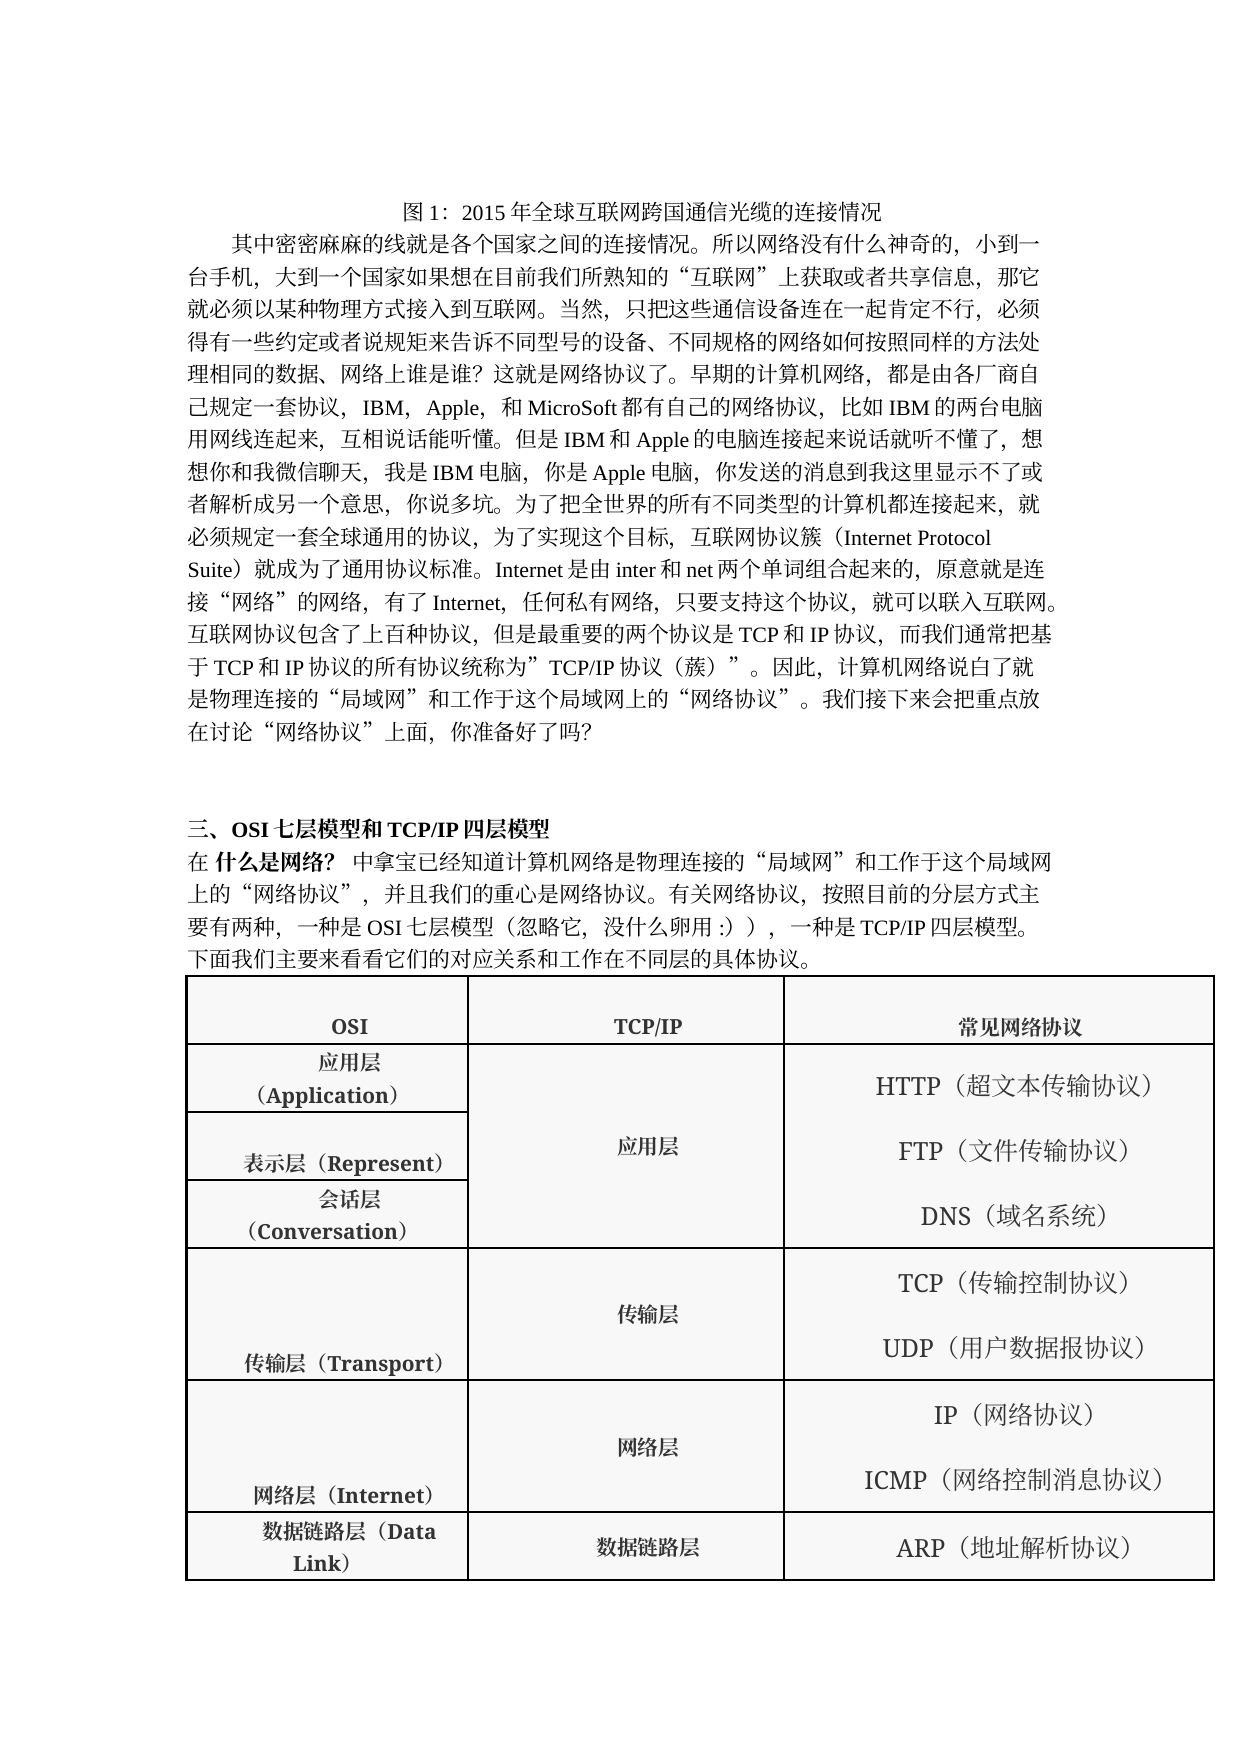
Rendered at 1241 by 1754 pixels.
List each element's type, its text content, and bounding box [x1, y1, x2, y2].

text 其中密密麻麻的线就是各个国家之间的连接情况。所以网络没有什么神奇的，小到一台手机，大到一个国家如果想在目前我们所熟知的“互联网”上获取或者共享信息，那它就必须以某种物理方式接入到互联网。当然，只把这些通信设备连在一起肯定不行，必须得有一些约定或者说规矩来告诉不同型号的设备、不同规格的网络如何按照同样的方法处理相同的数据、网络上谁是谁？这就是网络协议了。早期的计算机网络，都是由各厂商自己规定一套协议，IBM，Apple，和MicroSoft都有自己的网络协议，比如IBM的两台电脑用网线连起来，互相说话能听懂。但是IBM和Apple的电脑连接起来说话就听不懂了，想想你和我微信聊天，我是IBM电脑，你是Apple电脑，你发送的消息到我这里显示不了或者解析成另一个意思，你说多坑。为了把全世界的所有不同类型的计算机都连接起来，就必须规定一套全球通用的协议，为了实现这个目标，互联网协议簇（Internet Protocol Suite）就成为了通用协议标准。Internet是由inter和net两个单词组合起来的，原意就是连接“网络”的网络，有了Internet，任何私有网络，只要支持这个协议，就可以联入互联网。互联网协议包含了上百种协议，但是最重要的两个协议是TCP和IP协议，而我们通常把基于TCP和IP协议的所有协议统称为”TCP/IP协议（蔟）”。因此，计算机网络说白了就是物理连接的“局域网”和工作于这个局域网上的“网络协议”。我们接下来会把重点放在讨论“网络协议”上面，你准备好了吗？ [187, 227, 1053, 747]
list 在 什么是网络？ 中拿宝已经知道计算机网络是物理连接的“局域网”和工作于这个局域网上的“网络协议”，并且我们的重心是网络协议。有关网络协议，按照目前的分层方式主要有两种，一种是OSI七层模型（忽略它，没什么卵用 :）），一种是TCP/IP四层模型。下面我们主要来看看它们的对应关系和工作在不同层的具体协议。 [187, 844, 1053, 974]
table_cell 网络层 [469, 1381, 783, 1511]
table_header TCP/IP [469, 977, 783, 1042]
table_cell IP（网络协议） ICMP（网络控制消息协议） [785, 1381, 1213, 1511]
table_cell 数据链路层（Data Link） [188, 1513, 467, 1579]
table_cell 数据链路层 [469, 1513, 783, 1579]
table_cell HTTP（超文本传输协议） FTP（文件传输协议） DNS（域名系统） [785, 1045, 1213, 1247]
table_header 常见网络协议 [785, 977, 1213, 1042]
table_cell ARP（地址解析协议） [785, 1513, 1213, 1579]
table_cell 会话层（Conversation） [188, 1181, 467, 1247]
table_cell 传输层 [469, 1249, 783, 1379]
table_header OSI [188, 977, 467, 1042]
list 图1：2015年全球互联网跨国通信光缆的连接情况 [187, 194, 1053, 227]
table_cell 传输层（Transport） [188, 1249, 467, 1379]
table_cell TCP（传输控制协议） UDP（用户数据报协议） [785, 1249, 1213, 1379]
table_cell 应用层 [469, 1045, 783, 1247]
table_cell 应用层（Application） [188, 1045, 467, 1111]
table_cell 表示层（Represent） [188, 1113, 467, 1178]
list OSI七层模型和TCP/IP四层模型 [187, 812, 1053, 844]
table_cell 网络层（Internet） [188, 1381, 467, 1511]
